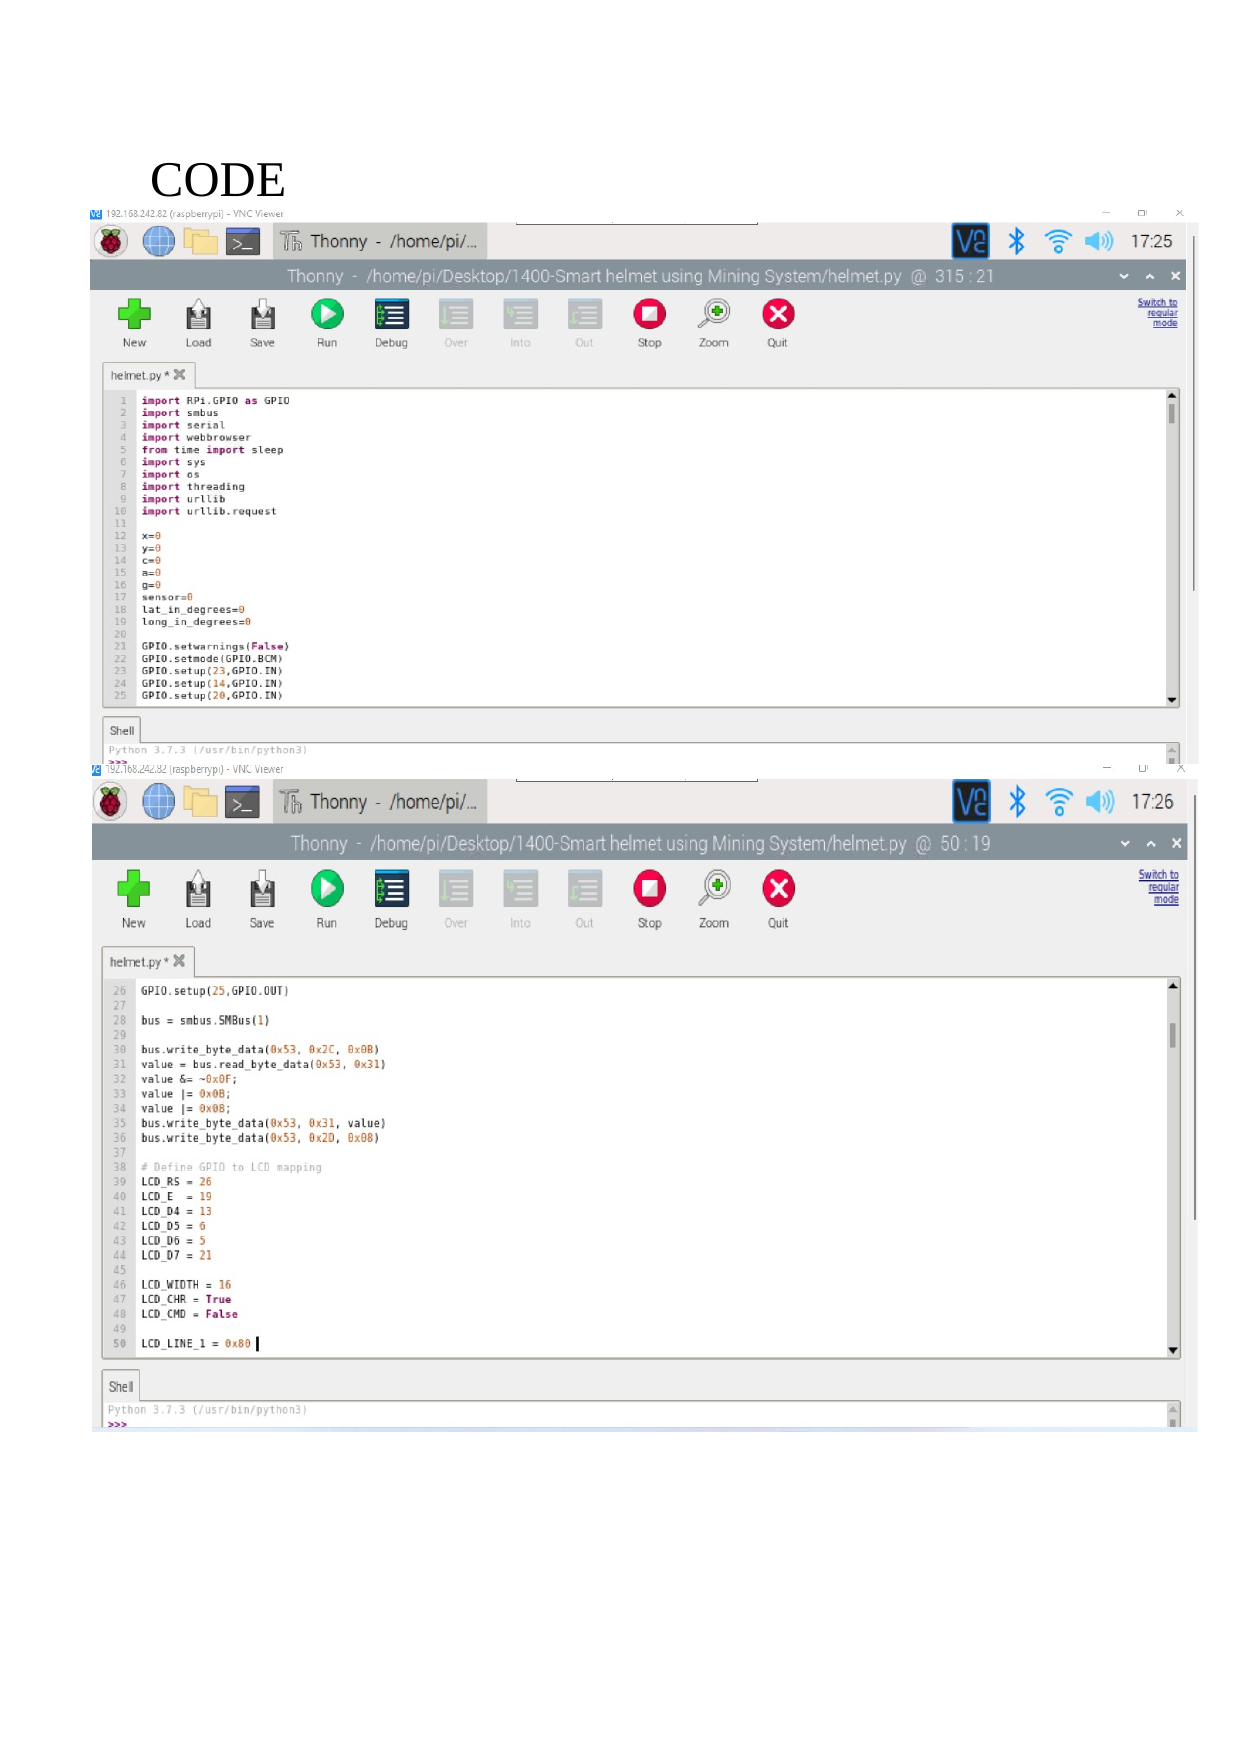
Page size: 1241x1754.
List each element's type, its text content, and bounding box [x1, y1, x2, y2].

text CODE [150, 150, 1090, 207]
picture [91, 765, 1196, 1431]
picture [90, 210, 1199, 764]
